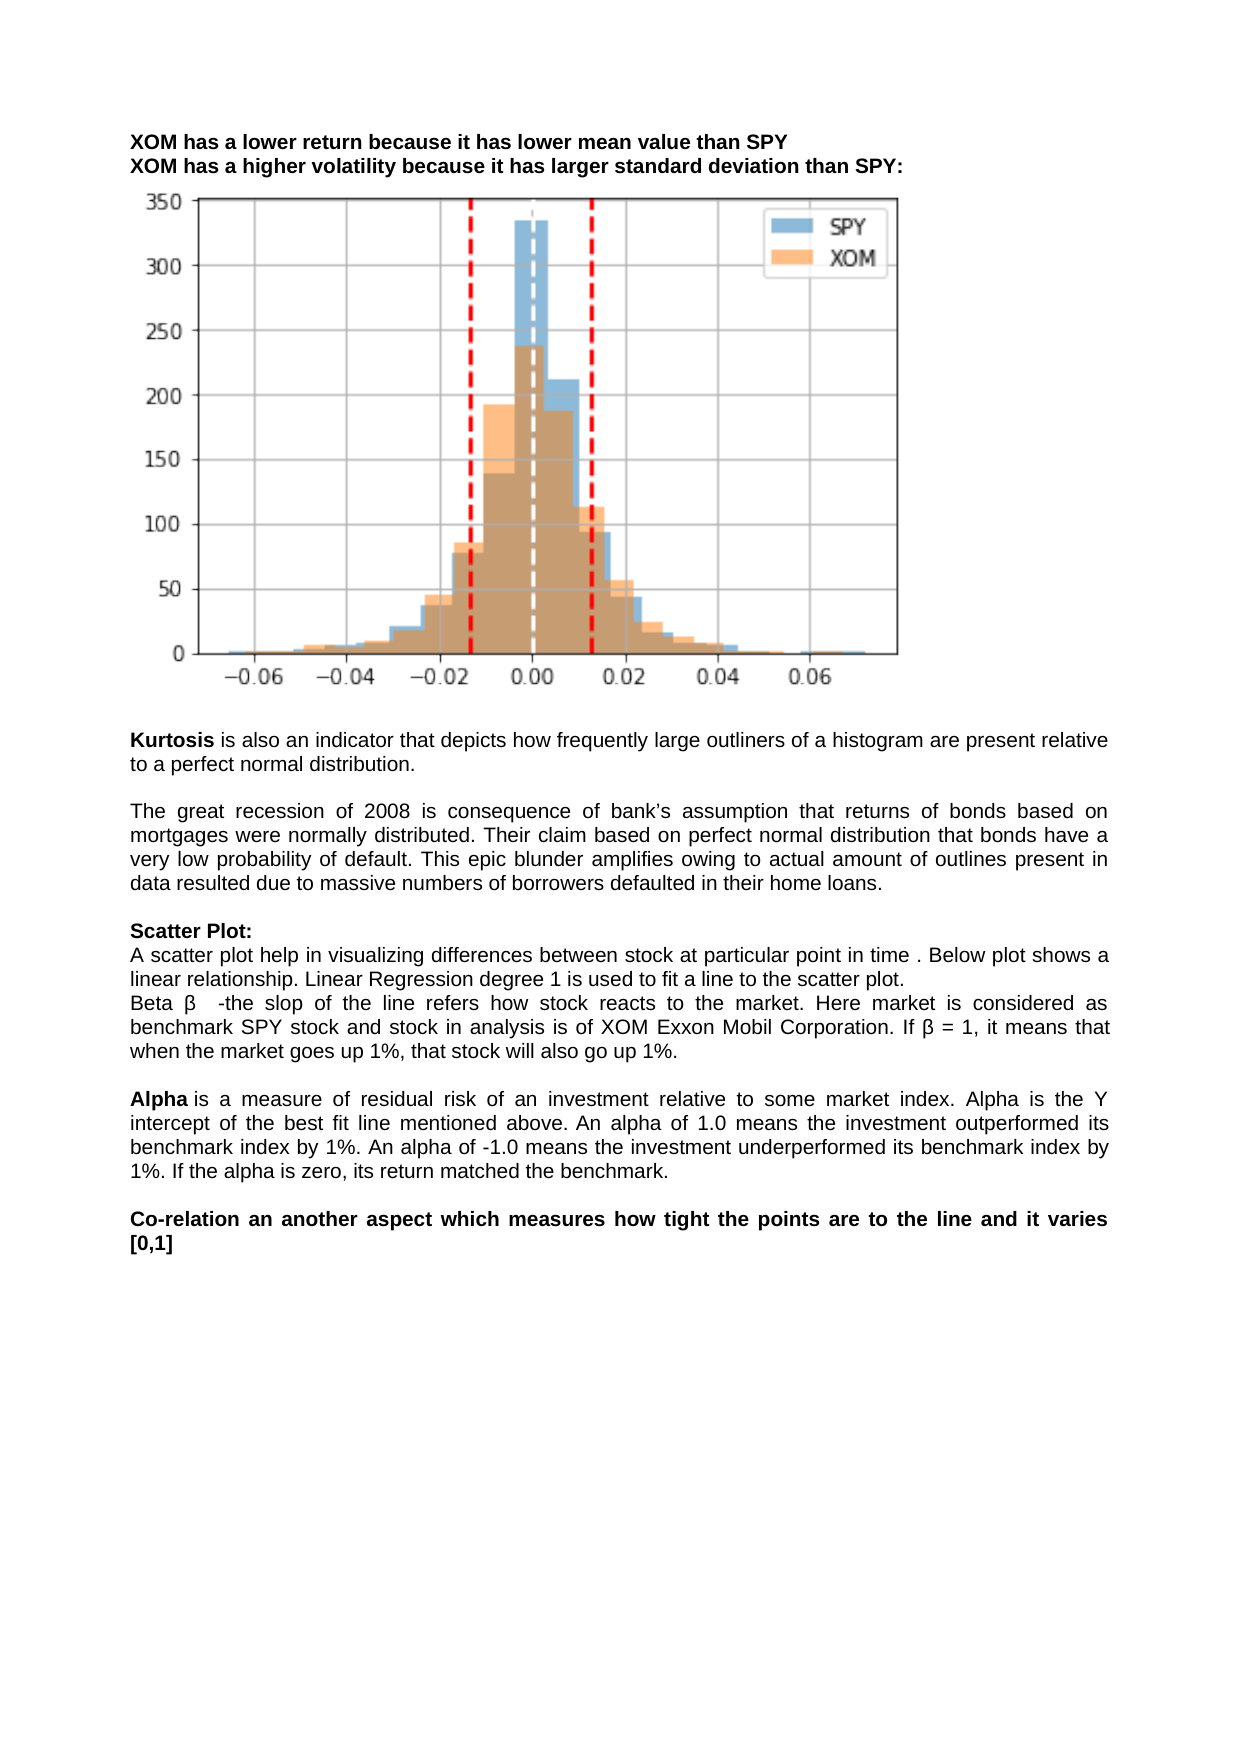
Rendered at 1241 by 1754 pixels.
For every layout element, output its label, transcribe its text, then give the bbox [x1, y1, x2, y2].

text Co-relation an another aspect which measures how tight the points are to the line and it varies [0,1] [130, 1207, 1110, 1254]
text Beta β -the slop of the line refers how stock reacts to the market. Here market is considered as benchmark SPY stock and stock in analysis is of XOM Exxon Mobil Corporation. If β = 1, it means that when the market goes up 1%, that stock will also go up 1%. [130, 991, 1110, 1063]
text Scatter Plot: [130, 919, 1110, 943]
text Alpha is a measure of residual risk of an investment relative to some market index. Alpha is the Y intercept of the best fit line mentioned above. An alpha of 1.0 means the investment outperformed its benchmark index by 1%. An alpha of -1.0 means the investment underperformed its benchmark index by 1%. If the alpha is zero, its return matched the benchmark. [130, 1087, 1110, 1183]
text XOM has a lower return because it has lower mean value than SPY [130, 130, 1110, 154]
text The great recession of 2008 is consequence of bank’s assumption that returns of bonds based on mortgages were normally distributed. Their claim based on perfect normal distribution that bonds have a very low probability of default. This epic blunder amplifies owing to actual amount of outlines present in data resulted due to massive numbers of borrowers defaulted in their home loans. [130, 799, 1110, 895]
text XOM has a higher volatility because it has larger standard deviation than SPY: [130, 154, 1110, 178]
text A scatter plot help in visualizing differences between stock at particular point in time . Below plot shows a linear relationship. Linear Regression degree 1 is used to fit a line to the scatter plot. [130, 943, 1110, 991]
picture [129, 177, 918, 704]
text Kurtosis is also an indicator that depicts how frequently large outliners of a histogram are present relative to a perfect normal distribution. [130, 727, 1110, 775]
